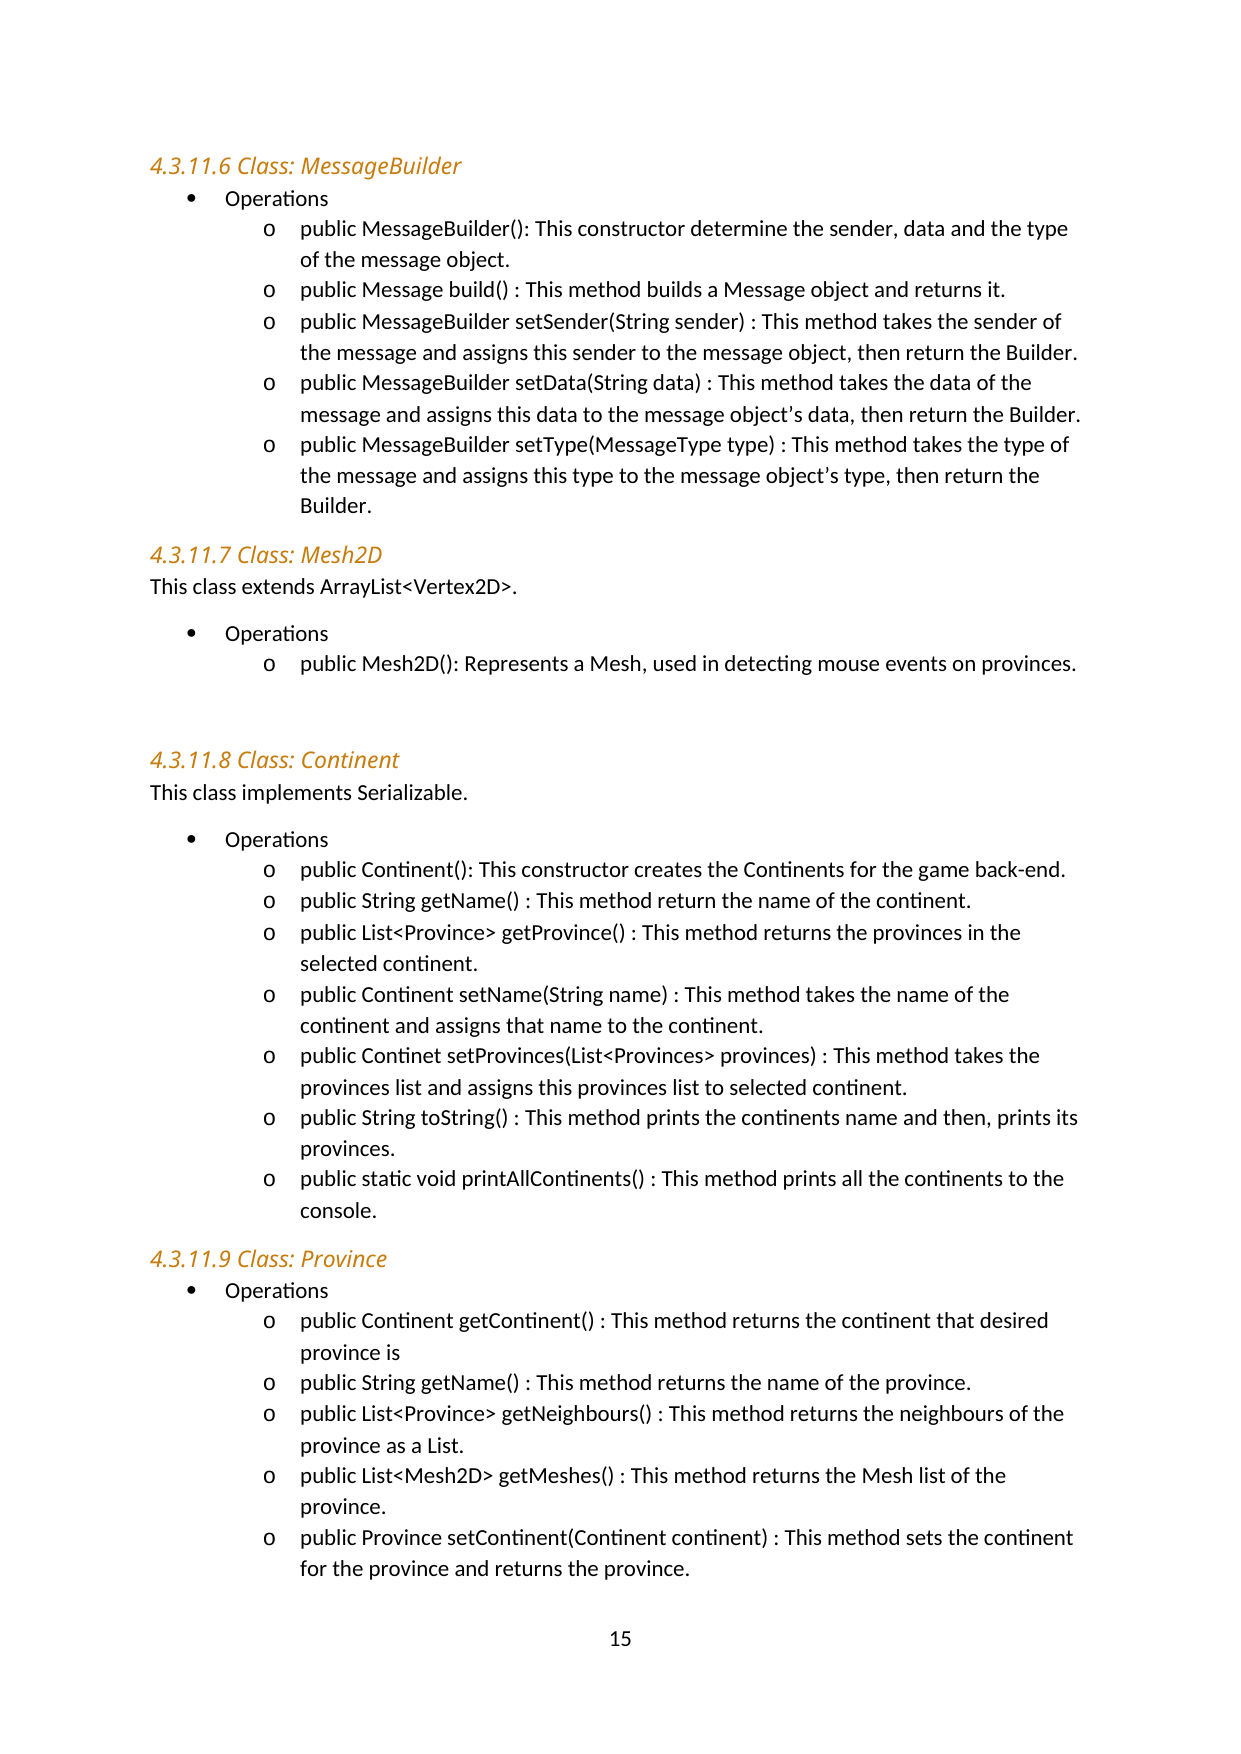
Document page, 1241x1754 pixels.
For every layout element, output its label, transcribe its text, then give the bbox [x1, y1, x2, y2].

text This class extends ArrayList<Vertex2D>. [150, 572, 1090, 600]
list public Message build() : This method builds a Message object and returns it. [262, 276, 1090, 305]
list public String getName() : This method return the name of the continent. [262, 887, 1090, 916]
list public Continent setName(String name) : This method takes the name of the continent and assigns that name to the continent. [262, 980, 1090, 1039]
list public MessageBuilder setData(String data) : This method takes the data of the message and assigns this data to the message object’s data, then return the Builder. [262, 368, 1090, 428]
list public List<Mesh2D> getMeshes() : This method returns the Mesh list of the province. [262, 1461, 1090, 1521]
list public String getName() : This method returns the name of the province. [262, 1368, 1090, 1397]
subtitle 4.3.11.9 Class: Province [150, 1243, 1090, 1274]
text This class implements Serializable. [150, 778, 1090, 806]
list public Mesh2D(): Represents a Mesh, used in detecting mouse events on provinces. [262, 649, 1090, 678]
list public MessageBuilder(): This constructor determine the sender, data and the type of the message object. [262, 214, 1090, 273]
list Operations [187, 619, 1090, 647]
subtitle 4.3.11.7 Class: Mesh2D [150, 538, 1090, 570]
list Operations [187, 1276, 1090, 1304]
list public MessageBuilder setSender(String sender) : This method takes the sender of the message and assigns this sender to the message object, then return the Builder. [262, 307, 1090, 366]
subtitle 4.3.11.6 Class: MessageBuilder [150, 150, 1090, 181]
list public String toString() : This method prints the continents name and then, prints its provinces. [262, 1103, 1090, 1162]
subtitle 4.3.11.8 Class: Continent [150, 744, 1090, 776]
list Operations [187, 825, 1090, 853]
list public Continent(): This constructor creates the Continents for the game back-end. [262, 855, 1090, 884]
list public static void printAllContinents() : This method prints all the continents to the console. [262, 1164, 1090, 1224]
list public MessageBuilder setType(MessageType type) : This method takes the type of the message and assigns this type to the message object’s type, then return the Builder. [262, 430, 1090, 520]
list public Province setContinent(Continent continent) : This method sets the continent for the province and returns the province. [262, 1523, 1090, 1582]
list Operations [187, 184, 1090, 212]
list public List<Province> getProvince() : This method returns the provinces in the selected continent. [262, 918, 1090, 977]
list public Continent getContinent() : This method returns the continent that desired province is [262, 1307, 1090, 1366]
list public Continet setProvinces(List<Provinces> provinces) : This method takes the provinces list and assigns this provinces list to selected continent. [262, 1041, 1090, 1101]
list public List<Province> getNeighbours() : This method returns the neighbours of the province as a List. [262, 1399, 1090, 1459]
